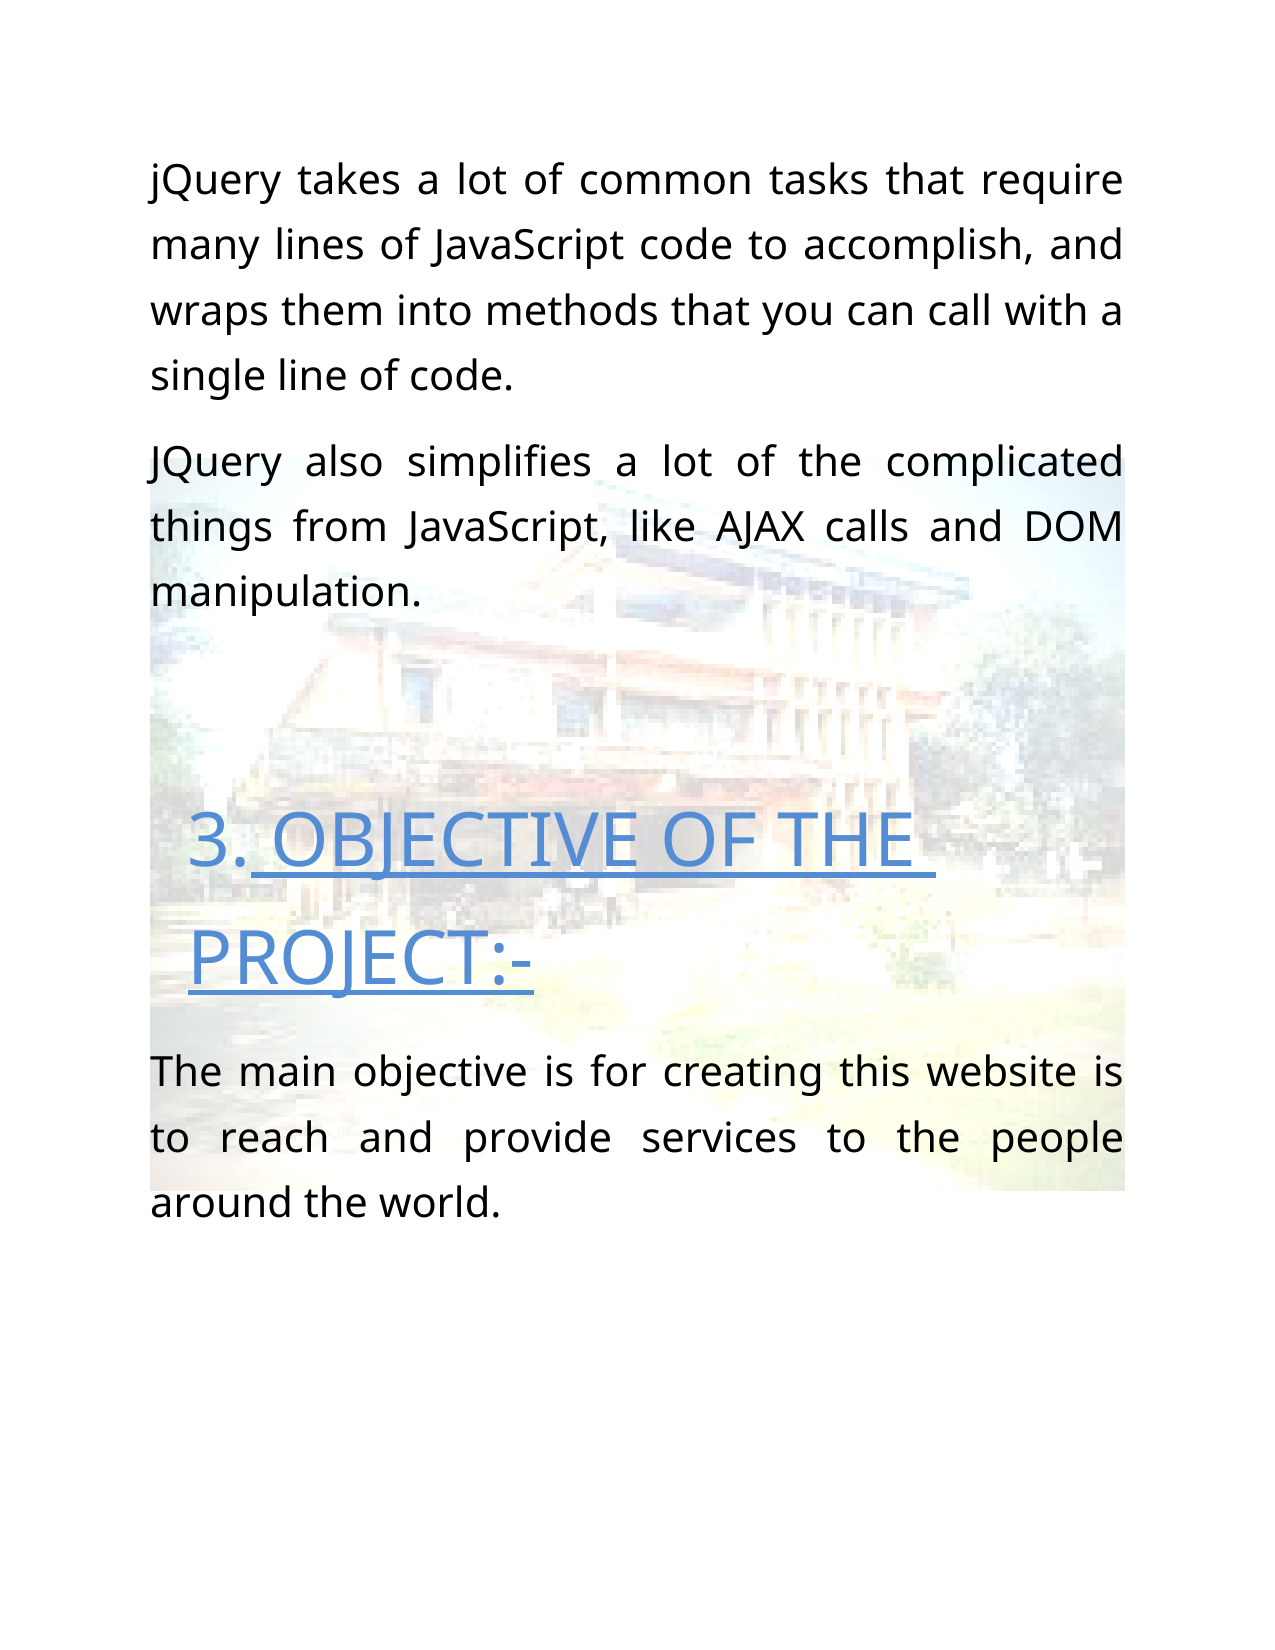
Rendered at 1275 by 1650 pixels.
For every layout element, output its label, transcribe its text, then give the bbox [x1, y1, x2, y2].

text JQuery also simplifies a lot of the complicated things from JavaScript, like AJAX calls and DOM manipulation. [150, 432, 1125, 619]
text 3. OBJECTIVE OF THE PROJECT:- [187, 786, 1125, 1006]
text jQuery takes a lot of common tasks that require many lines of JavaScript code to accomplish, and wraps them into methods that you can call with a single line of code. [150, 150, 1125, 402]
text The main objective is for creating this website is to reach and provide services to the people around the world. [150, 1042, 1125, 1229]
